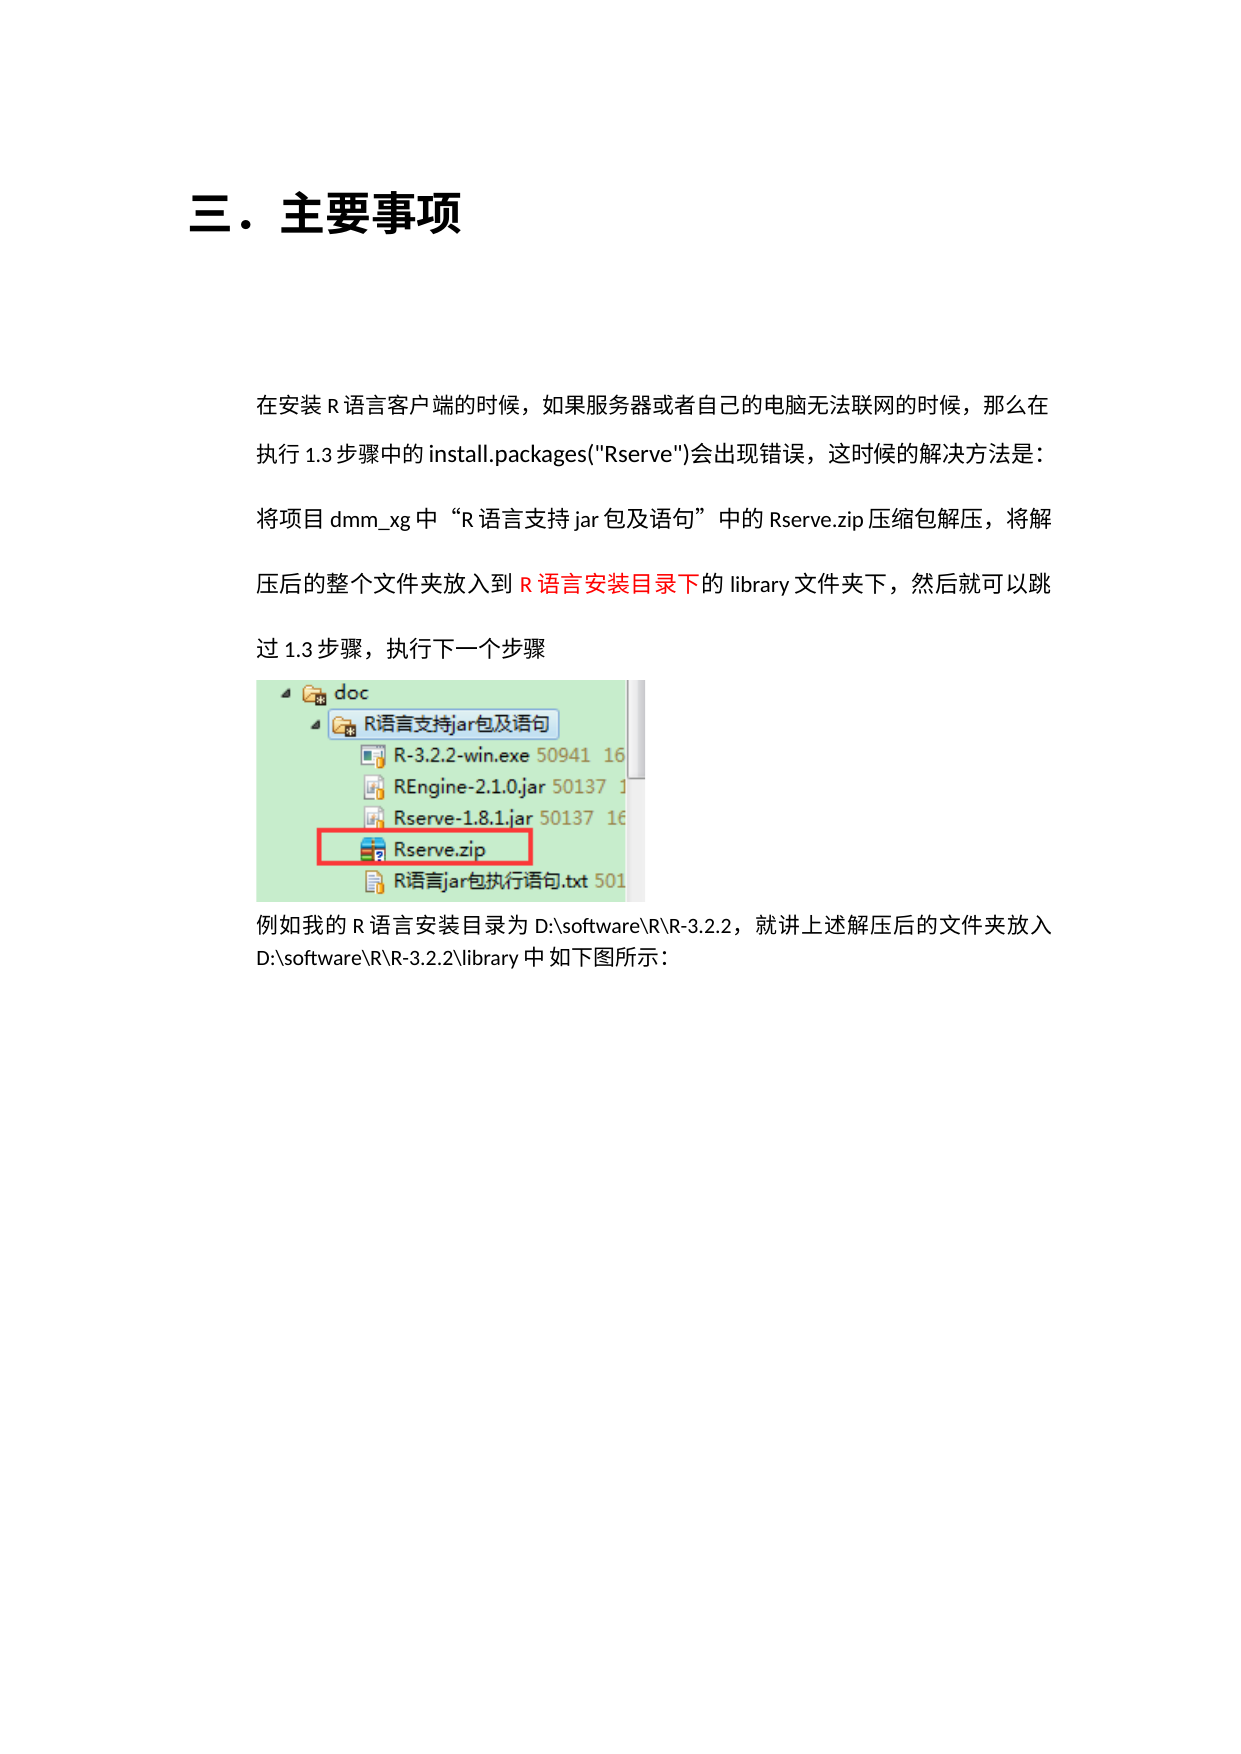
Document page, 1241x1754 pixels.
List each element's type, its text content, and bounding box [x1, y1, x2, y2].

subtitle 三．主要事项 [187, 162, 1053, 259]
list 在安装R语言客户端的时候，如果服务器或者自己的电脑无法联网的时候，那么在执行1.3步骤中的install.packages("Rserve")会出现错误，这时候的解决方法是： [256, 387, 1053, 485]
list 例如我的R语言安装目录为D:\software\R\R-3.2.2，就讲上述解压后的文件夹放入D:\software\R\R-3.2.2\library中 如下图所示： [256, 907, 1053, 972]
list 将项目dmm_xg中“R语言支持jar包及语句”中的Rserve.zip压缩包解压，将解压后的整个文件夹放入到R语言安装目录下的library文件夹下，然后就可以跳过1.3步骤，执行下一个步骤 [256, 485, 1053, 680]
picture [256, 680, 646, 902]
